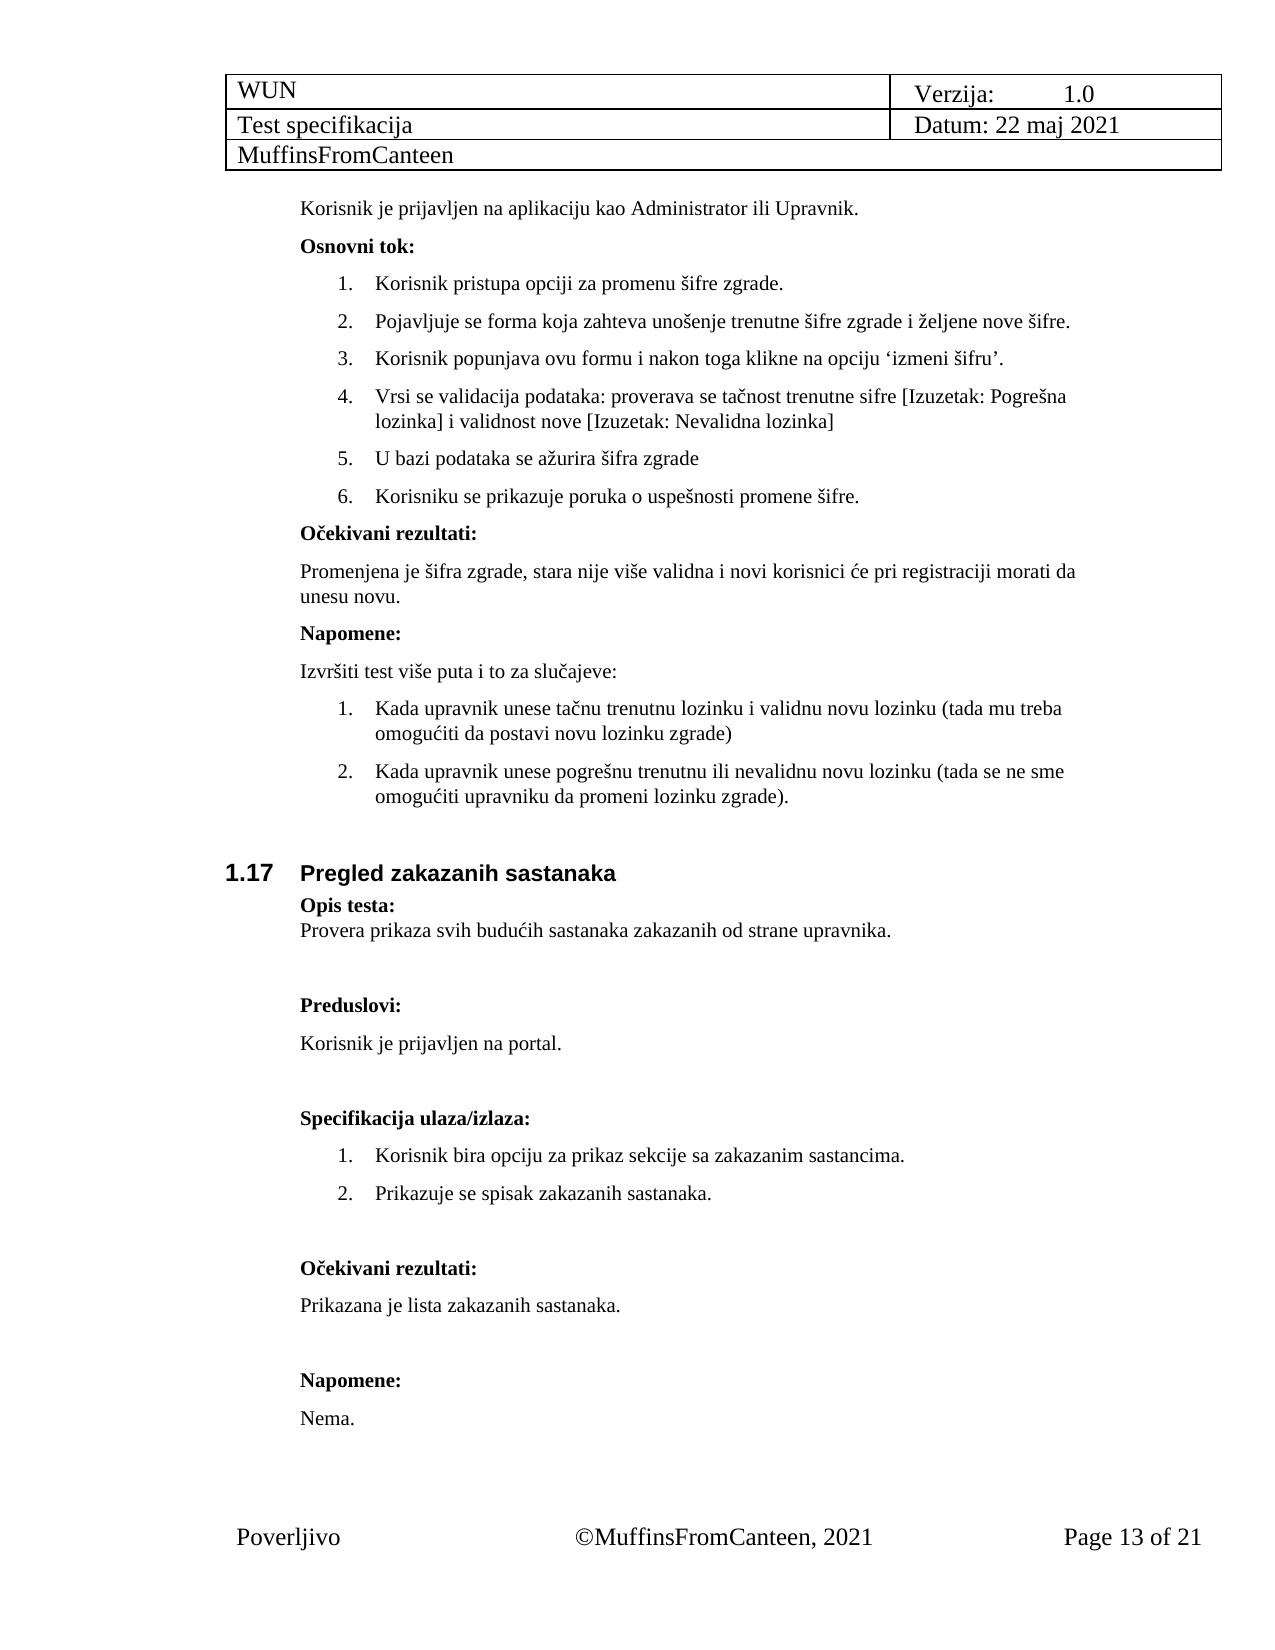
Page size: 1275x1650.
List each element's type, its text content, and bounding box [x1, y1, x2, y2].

list Prikazuje se spisak zakazanih sastanaka. [337, 1179, 1125, 1204]
text Opis testa: [225, 893, 1125, 917]
text Korisnik je prijavljen na portal. [300, 1029, 1125, 1054]
list Korisnik popunjava ovu formu i nakon toga klikne na opciju ‘izmeni šifru’. [337, 345, 1125, 370]
text Prikazana je lista zakazanih sastanaka. [300, 1292, 1125, 1317]
list Vrsi se validacija podataka: proverava se tačnost trenutne sifre [Izuzetak: Pogrešna lozinka] i validnost nove [Izuzetak: Nevalidna lozinka] [337, 383, 1125, 433]
text Očekivani rezultati: [300, 520, 1125, 545]
text Nema. [300, 1404, 1125, 1429]
list Pojavljuje se forma koja zahteva unošenje trenutne šifre zgrade i željene nove šifre. [337, 308, 1125, 333]
list Kada upravnik unese tačnu trenutnu lozinku i validnu novu lozinku (tada mu treba omogućiti da postavi novu lozinku zgrade) [337, 695, 1125, 745]
list Korisniku se prikazuje poruka o uspešnosti promene šifre. [337, 483, 1125, 508]
list Korisnik bira opciju za prikaz sekcije sa zakazanim sastancima. [337, 1142, 1125, 1167]
list Kada upravnik unese pogrešnu trenutnu ili nevalidnu novu lozinku (tada se ne sme omogućiti upravniku da promeni lozinku zgrade). [337, 758, 1125, 808]
text Preduslovi: [225, 992, 1125, 1017]
list Korisnik pristupa opciji za promenu šifre zgrade. [337, 270, 1125, 295]
text Provera prikaza svih budućih sastanaka zakazanih od strane upravnika. [300, 917, 1125, 942]
subtitle Pregled zakazanih sastanaka [225, 858, 1125, 887]
list U bazi podataka se ažurira šifra zgrade [337, 445, 1125, 470]
text Specifikacija ulaza/izlaza: [225, 1104, 1125, 1129]
text Očekivani rezultati: [300, 1254, 1125, 1279]
text Napomene: [300, 620, 1125, 645]
text Korisnik je prijavljen na aplikaciju kao Administrator ili Upravnik. [300, 195, 1125, 220]
text Osnovni tok: [300, 233, 1125, 258]
text Napomene: [225, 1367, 1125, 1392]
text Izvršiti test više puta i to za slučajeve: [300, 658, 1125, 683]
text Promenjena je šifra zgrade, stara nije više validna i novi korisnici će pri registraciji morati da unesu novu. [300, 558, 1125, 608]
